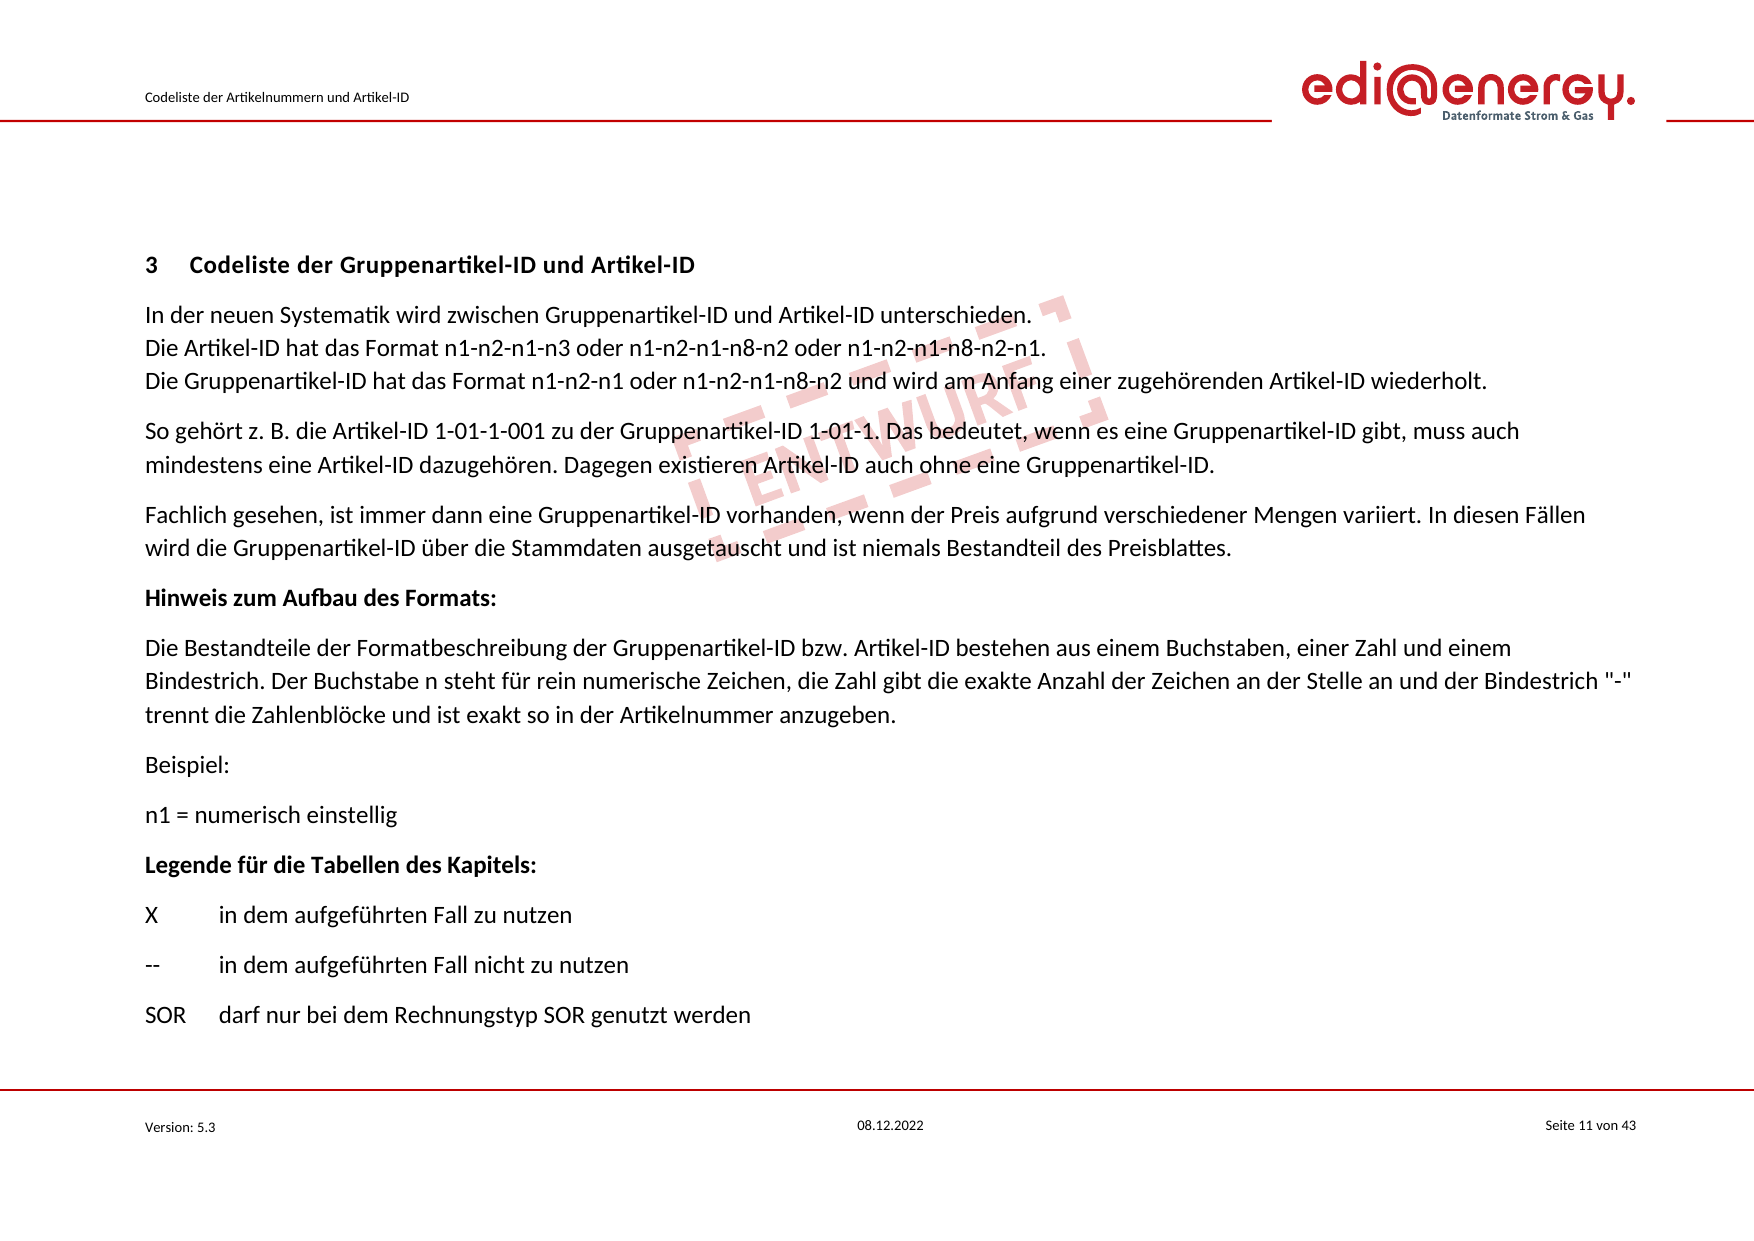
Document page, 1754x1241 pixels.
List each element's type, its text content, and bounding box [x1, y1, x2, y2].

text Hinweis zum Aufbau des Formats: [145, 579, 1636, 613]
text n1 = numerisch einstellig [145, 796, 1636, 829]
text -- in dem aufgeführten Fall nicht zu nutzen [145, 946, 1636, 979]
subtitle Codeliste der Gruppenartikel-ID und Artikel-ID [145, 246, 1636, 279]
text Die Bestandteile der Formatbeschreibung der Gruppenartikel-ID bzw. Artikel-ID bestehen aus einem Buchstaben, einer Zahl und einem Bindestrich. Der Buchstabe n steht für rein numerische Zeichen, die Zahl gibt die exakte Anzahl der Zeichen an der Stelle an und der Bindestrich "-" trennt die Zahlenblöcke und ist exakt so in der Artikelnummer anzugeben. [145, 629, 1636, 729]
text So gehört z. B. die Artikel-ID 1-01-1-001 zu der Gruppenartikel-ID 1-01-1. Das bedeutet, wenn es eine Gruppenartikel-ID gibt, muss auch mindestens eine Artikel-ID dazugehören. Dagegen existieren Artikel-ID auch ohne eine Gruppenartikel-ID. [145, 413, 1636, 479]
text Beispiel: [145, 746, 1636, 779]
text SOR darf nur bei dem Rechnungstyp SOR genutzt werden [145, 996, 1636, 1029]
text In der neuen Systematik wird zwischen Gruppenartikel-ID und Artikel-ID unterschieden. Die Artikel-ID hat das Format n1-n2-n1-n3 oder n1-n2-n1-n8-n2 oder n1-n2-n1-n8-n2-n1. Die Gruppenartikel-ID hat das Format n1-n2-n1 oder n1-n2-n1-n8-n2 und wird am Anfang einer zugehörenden Artikel-ID wiederholt. [145, 296, 1636, 396]
text Fachlich gesehen, ist immer dann eine Gruppenartikel-ID vorhanden, wenn der Preis aufgrund verschiedener Mengen variiert. In diesen Fällen wird die Gruppenartikel-ID über die Stammdaten ausgetauscht und ist niemals Bestandteil des Preisblattes. [145, 496, 1636, 563]
text Legende für die Tabellen des Kapitels: [145, 846, 1636, 879]
text X in dem aufgeführten Fall zu nutzen [145, 896, 1636, 929]
